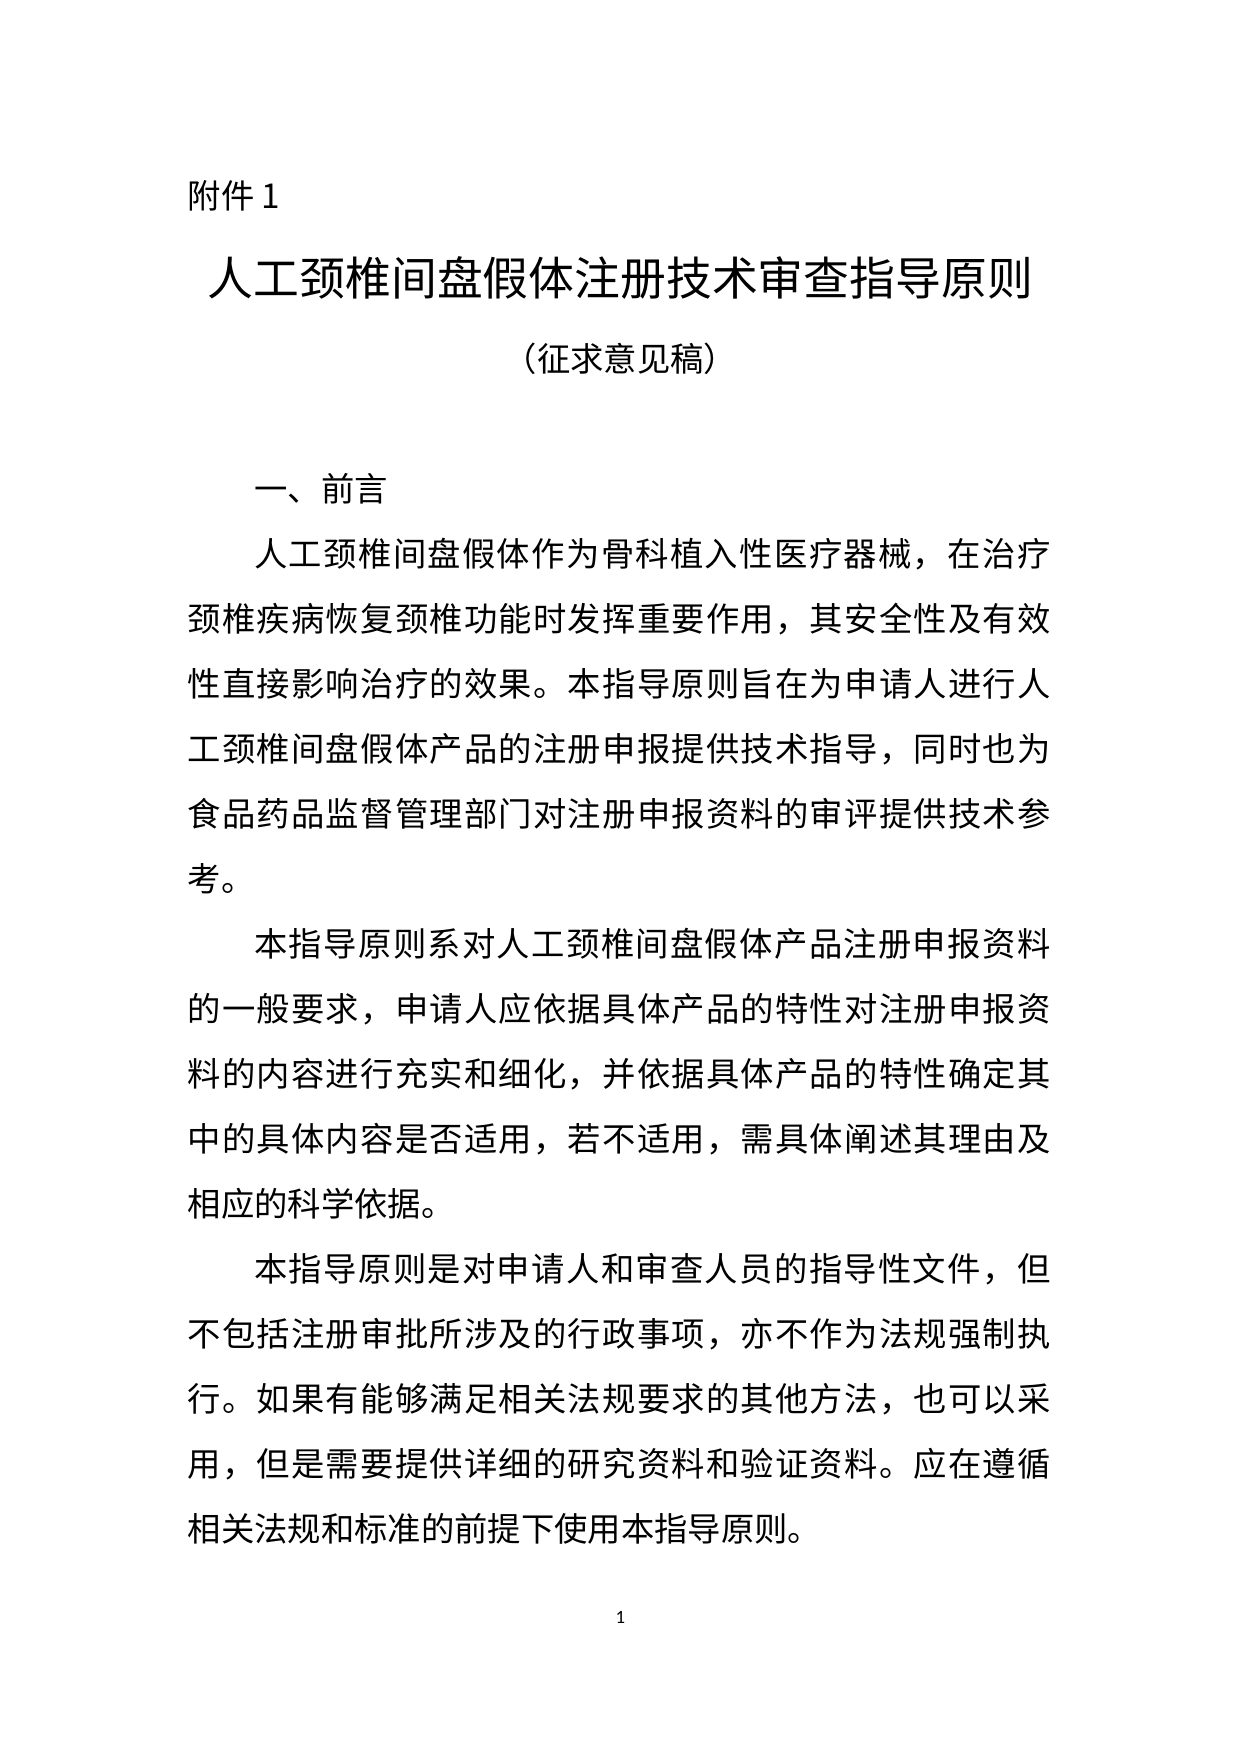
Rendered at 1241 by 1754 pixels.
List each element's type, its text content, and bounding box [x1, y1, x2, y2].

text 本指导原则系对人工颈椎间盘假体产品注册申报资料的一般要求，申请人应依据具体产品的特性对注册申报资料的内容进行充实和细化，并依据具体产品的特性确定其中的具体内容是否适用，若不适用，需具体阐述其理由及相应的科学依据。 [187, 909, 1053, 1234]
text 一、前言 [187, 454, 1053, 519]
text （征求意见稿） [187, 324, 1053, 389]
text 本指导原则是对申请人和审查人员的指导性文件，但不包括注册审批所涉及的行政事项，亦不作为法规强制执行。如果有能够满足相关法规要求的其他方法，也可以采用，但是需要提供详细的研究资料和验证资料。应在遵循相关法规和标准的前提下使用本指导原则。 [187, 1234, 1053, 1559]
text 附件1 [187, 162, 1053, 227]
text 人工颈椎间盘假体注册技术审查指导原则 [187, 227, 1053, 324]
text 人工颈椎间盘假体作为骨科植入性医疗器械，在治疗颈椎疾病恢复颈椎功能时发挥重要作用，其安全性及有效性直接影响治疗的效果。本指导原则旨在为申请人进行人工颈椎间盘假体产品的注册申报提供技术指导，同时也为食品药品监督管理部门对注册申报资料的审评提供技术参考。 [187, 519, 1053, 909]
